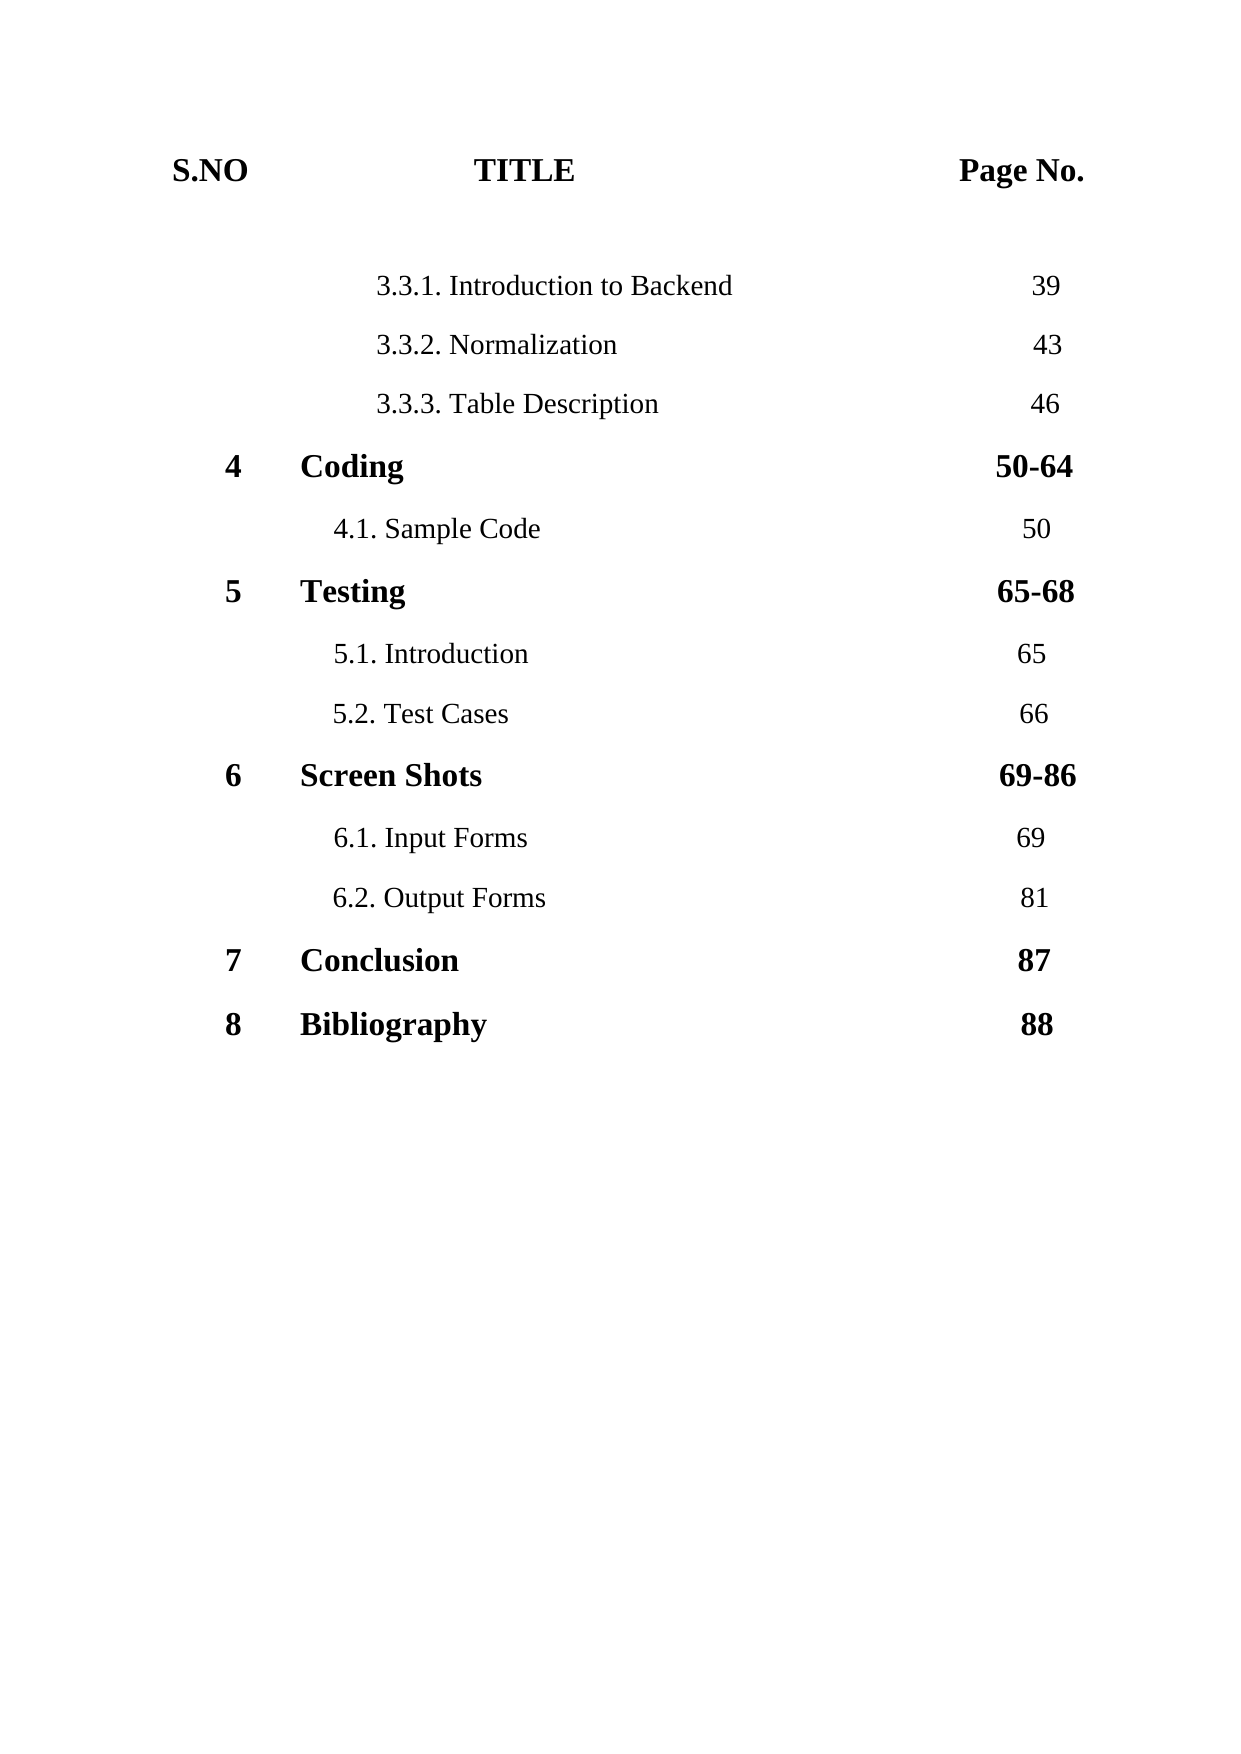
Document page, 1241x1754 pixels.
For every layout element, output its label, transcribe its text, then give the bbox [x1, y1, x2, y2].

text 6 Screen Shots 69-86 [150, 755, 1090, 794]
text 5 Testing 65-68 [150, 571, 1090, 609]
text 3.3.2. Normalization 43 [150, 327, 1090, 361]
text 6.2. Output Forms 81 [150, 880, 1090, 914]
text 5.1. Introduction 65 [150, 636, 1090, 669]
text 8 Bibliography 88 [150, 1005, 1090, 1043]
text 3.3.1. Introduction to Backend 39 [150, 268, 1090, 301]
text 4 Coding 50-64 [150, 446, 1090, 484]
text S.NO TITLE Page No. [150, 150, 1090, 188]
text 5.2. Test Cases 66 [150, 696, 1090, 729]
text 4.1. Sample Code 50 [150, 511, 1090, 544]
text 7 Conclusion 87 [150, 940, 1090, 978]
text 3.3.3. Table Description 46 [150, 387, 1090, 420]
text 6.1. Input Forms 69 [150, 820, 1090, 854]
